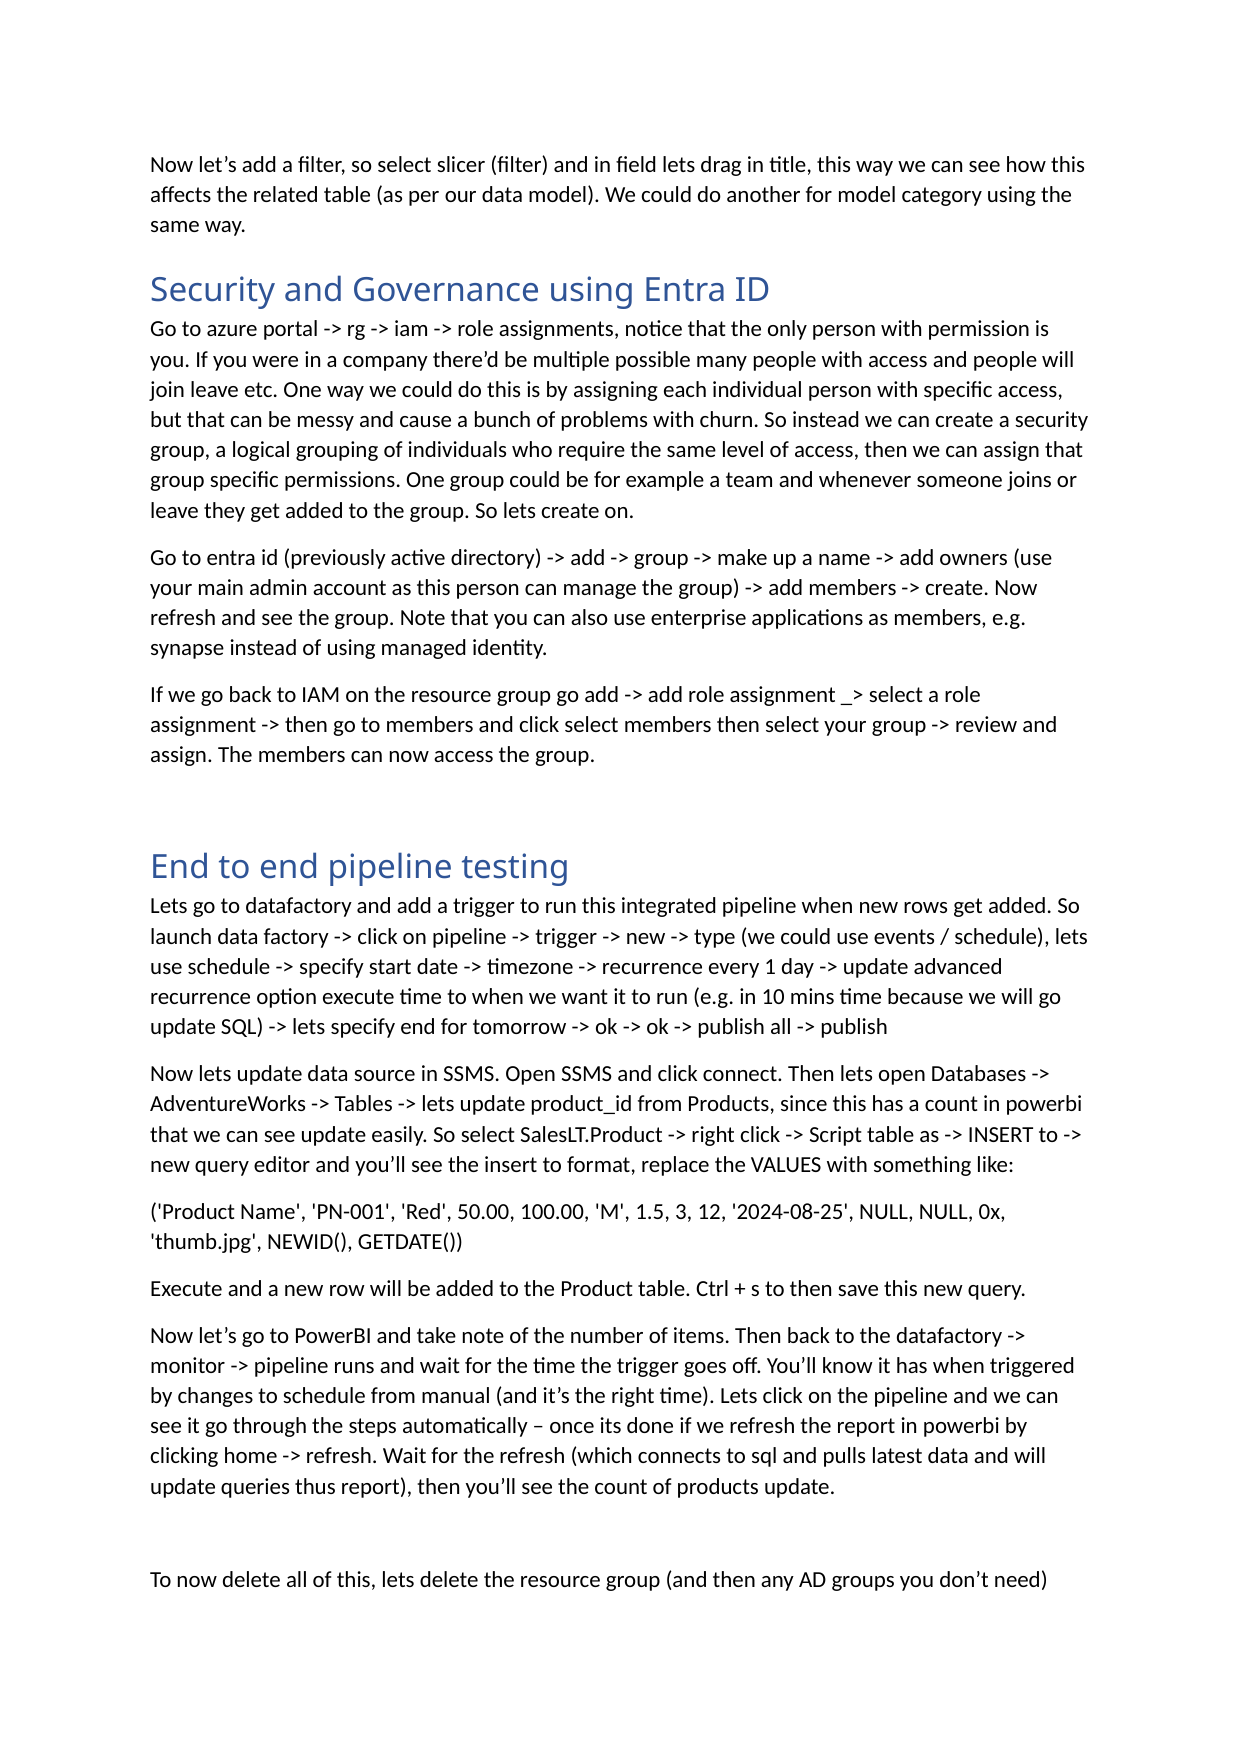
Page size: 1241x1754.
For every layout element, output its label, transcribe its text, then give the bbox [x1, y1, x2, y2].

subtitle Security and Governance using Entra ID [150, 266, 1090, 311]
text Go to entra id (previously active directory) -> add -> group -> make up a name -> add owners (use your main admin account as this person can manage the group) -> add members -> create. Now refresh and see the group. Note that you can also use enterprise applications as members, e.g. synapse instead of using managed identity. [150, 543, 1090, 661]
text Now let’s add a filter, so select slicer (filter) and in field lets drag in title, this way we can see how this affects the related table (as per our data model). We could do another for model category using the same way. [150, 150, 1090, 238]
text Now let’s go to PowerBI and take note of the number of items. Then back to the datafactory -> monitor -> pipeline runs and wait for the time the trigger goes off. You’ll know it has when triggered by changes to schedule from manual (and it’s the right time). Lets click on the pipeline and we can see it go through the steps automatically – once its done if we refresh the report in powerbi by clicking home -> refresh. Wait for the refresh (which connects to sql and pulls latest data and will update queries thus report), then you’ll see the count of products update. [150, 1321, 1090, 1500]
text Execute and a new row will be added to the Product table. Ctrl + s to then save this new query. [150, 1274, 1090, 1302]
text To now delete all of this, lets delete the resource group (and then any AD groups you don’t need) [150, 1566, 1090, 1594]
text Go to azure portal -> rg -> iam -> role assignments, notice that the only person with permission is you. If you were in a company there’d be multiple possible many people with access and people will join leave etc. One way we could do this is by assigning each individual person with specific access, but that can be messy and cause a bunch of problems with churn. So instead we can create a security group, a logical grouping of individuals who require the same level of access, then we can assign that group specific permissions. One group could be for example a team and whenever someone joins or leave they get added to the group. So lets create on. [150, 314, 1090, 524]
subtitle End to end pipeline testing [150, 843, 1090, 888]
text If we go back to IAM on the resource group go add -> add role assignment _> select a role assignment -> then go to members and click select members then select your group -> review and assign. The members can now access the group. [150, 680, 1090, 769]
text Now lets update data source in SSMS. Open SSMS and click connect. Then lets open Databases -> AdventureWorks -> Tables -> lets update product_id from Products, since this has a count in powerbi that we can see update easily. So select SalesLT.Product -> right click -> Script table as -> INSERT to -> new query editor and you’ll see the insert to format, replace the VALUES with something like: [150, 1059, 1090, 1178]
text Lets go to datafactory and add a trigger to run this integrated pipeline when new rows get added. So launch data factory -> click on pipeline -> trigger -> new -> type (we could use events / schedule), lets use schedule -> specify start date -> timezone -> recurrence every 1 day -> update advanced recurrence option execute time to when we want it to run (e.g. in 10 mins time because we will go update SQL) -> lets specify end for tomorrow -> ok -> ok -> publish all -> publish [150, 892, 1090, 1041]
text ('Product Name', 'PN-001', 'Red', 50.00, 100.00, 'M', 1.5, 3, 12, '2024-08-25', NULL, NULL, 0x, 'thumb.jpg', NEWID(), GETDATE()) [150, 1197, 1090, 1255]
